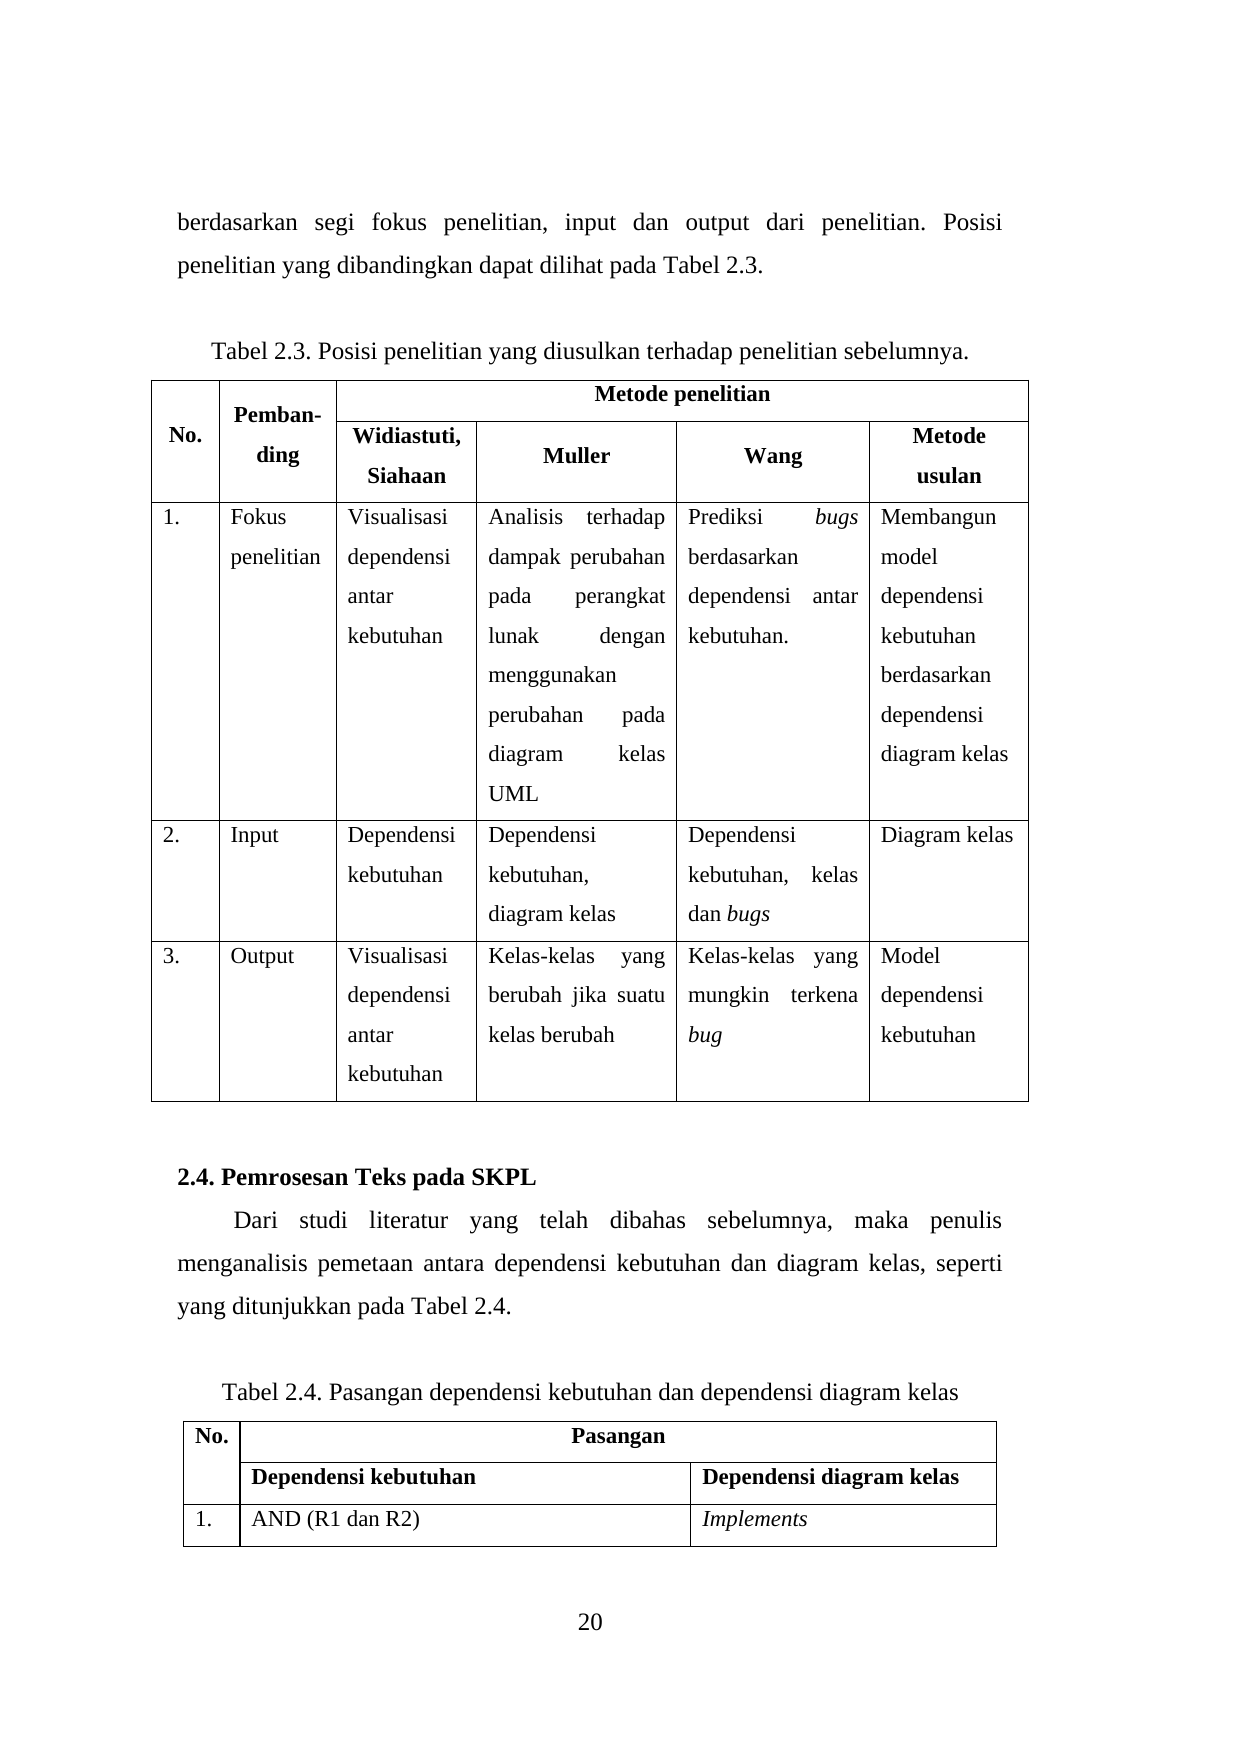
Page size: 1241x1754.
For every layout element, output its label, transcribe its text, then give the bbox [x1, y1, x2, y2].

table_cell Kelas-kelas yang mungkin terkena bug [677, 942, 869, 1101]
table_header Pemban-ding [220, 381, 336, 502]
list Dari studi literatur yang telah dibahas sebelumnya, maka penulis menganalisis pemetaan antara dependensi kebutuhan dan diagram kelas, seperti yang ditunjukkan pada Tabel 2.4. [177, 1205, 1003, 1320]
table_cell Fokus penelitian [220, 503, 336, 820]
table_cell Dependensi kebutuhan [337, 821, 476, 941]
table_cell Membangun model dependensi kebutuhan berdasarkan dependensi diagram kelas [870, 503, 1028, 820]
table_cell Visualisasi dependensi antar kebutuhan [337, 942, 476, 1101]
table_cell Metode usulan [870, 422, 1028, 502]
text Tabel 2.3. Posisi penelitian yang diusulkan terhadap penelitian sebelumnya. [177, 336, 1003, 365]
table_cell Analisis terhadap dampak perubahan pada perangkat lunak dengan menggunakan perubahan pada diagram kelas UML [477, 503, 676, 820]
text Tabel 2.4. Pasangan dependensi kebutuhan dan dependensi diagram kelas [177, 1377, 1003, 1406]
subtitle Pemrosesan Teks pada SKPL [177, 1162, 1003, 1191]
table_cell 3. [152, 942, 219, 1101]
table_cell Prediksi bugs berdasarkan dependensi antar kebutuhan. [677, 503, 869, 820]
table_cell AND (R1 dan R2) [241, 1505, 690, 1546]
table_cell Model dependensi kebutuhan [870, 942, 1028, 1101]
table_cell Visualisasi dependensi antar kebutuhan [337, 503, 476, 820]
table_cell Wang [677, 422, 869, 502]
table_cell Muller [477, 422, 676, 502]
table_cell Widiastuti, Siahaan [337, 422, 476, 502]
table_cell 1. [152, 503, 219, 820]
table_cell [184, 1505, 239, 1546]
table_header Metode penelitian [337, 381, 1028, 421]
table_cell 2. [152, 821, 219, 941]
table_cell Dependensi kebutuhan, kelas dan bugs [677, 821, 869, 941]
table_cell Dependensi diagram kelas [691, 1463, 996, 1504]
table_cell Dependensi kebutuhan, diagram kelas [477, 821, 676, 941]
table_header Pasangan [241, 1422, 996, 1462]
table_cell Diagram kelas [870, 821, 1028, 941]
table_cell Kelas-kelas yang berubah jika suatu kelas berubah [477, 942, 676, 1101]
table_cell Output [220, 942, 336, 1101]
table_header No. [152, 381, 219, 502]
table_cell Input [220, 821, 336, 941]
table_header No. [184, 1422, 239, 1504]
table_cell Implements [691, 1505, 996, 1546]
table_cell Dependensi kebutuhan [241, 1463, 690, 1504]
